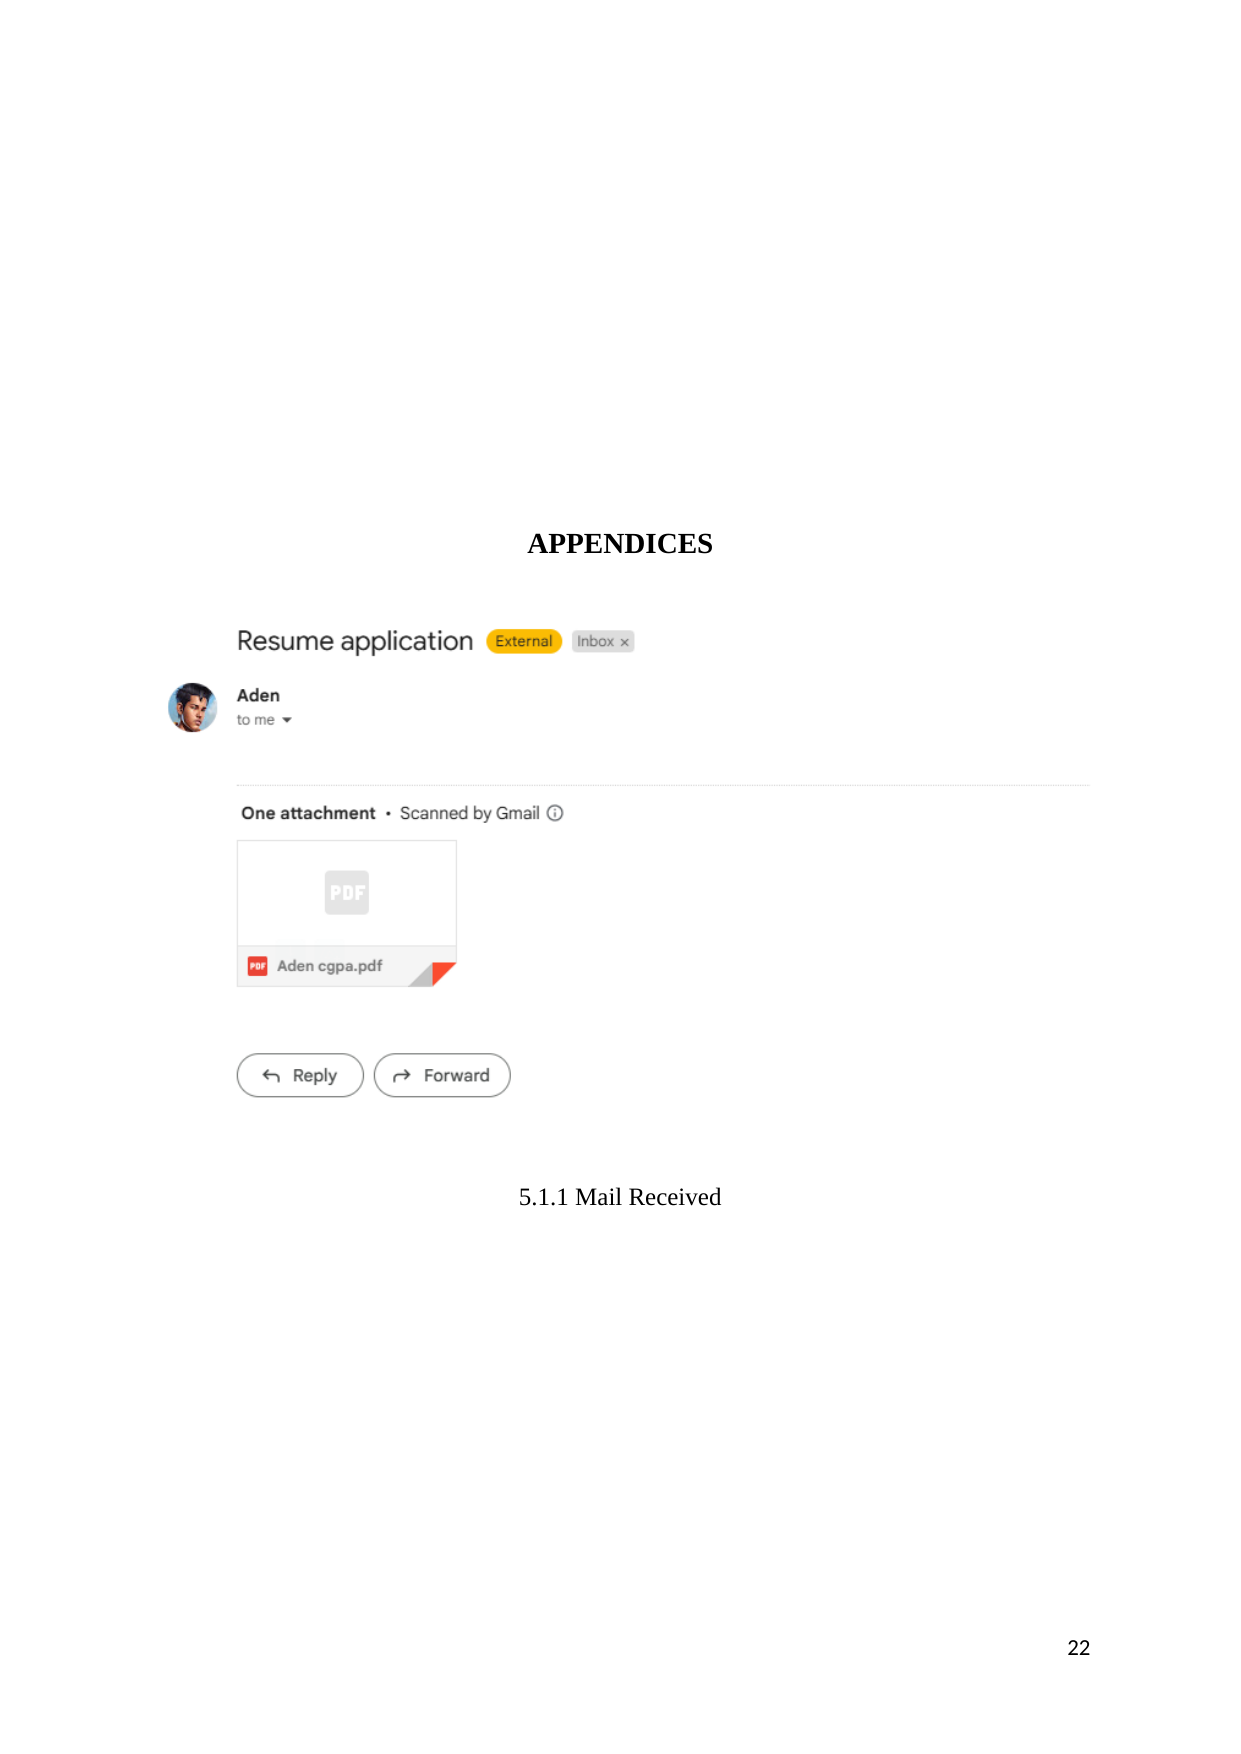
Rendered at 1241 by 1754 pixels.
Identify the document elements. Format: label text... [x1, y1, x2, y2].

picture [150, 601, 1091, 1144]
text 5.1.1 Mail Received [150, 1182, 1090, 1211]
text APPENDICES [150, 527, 1090, 560]
